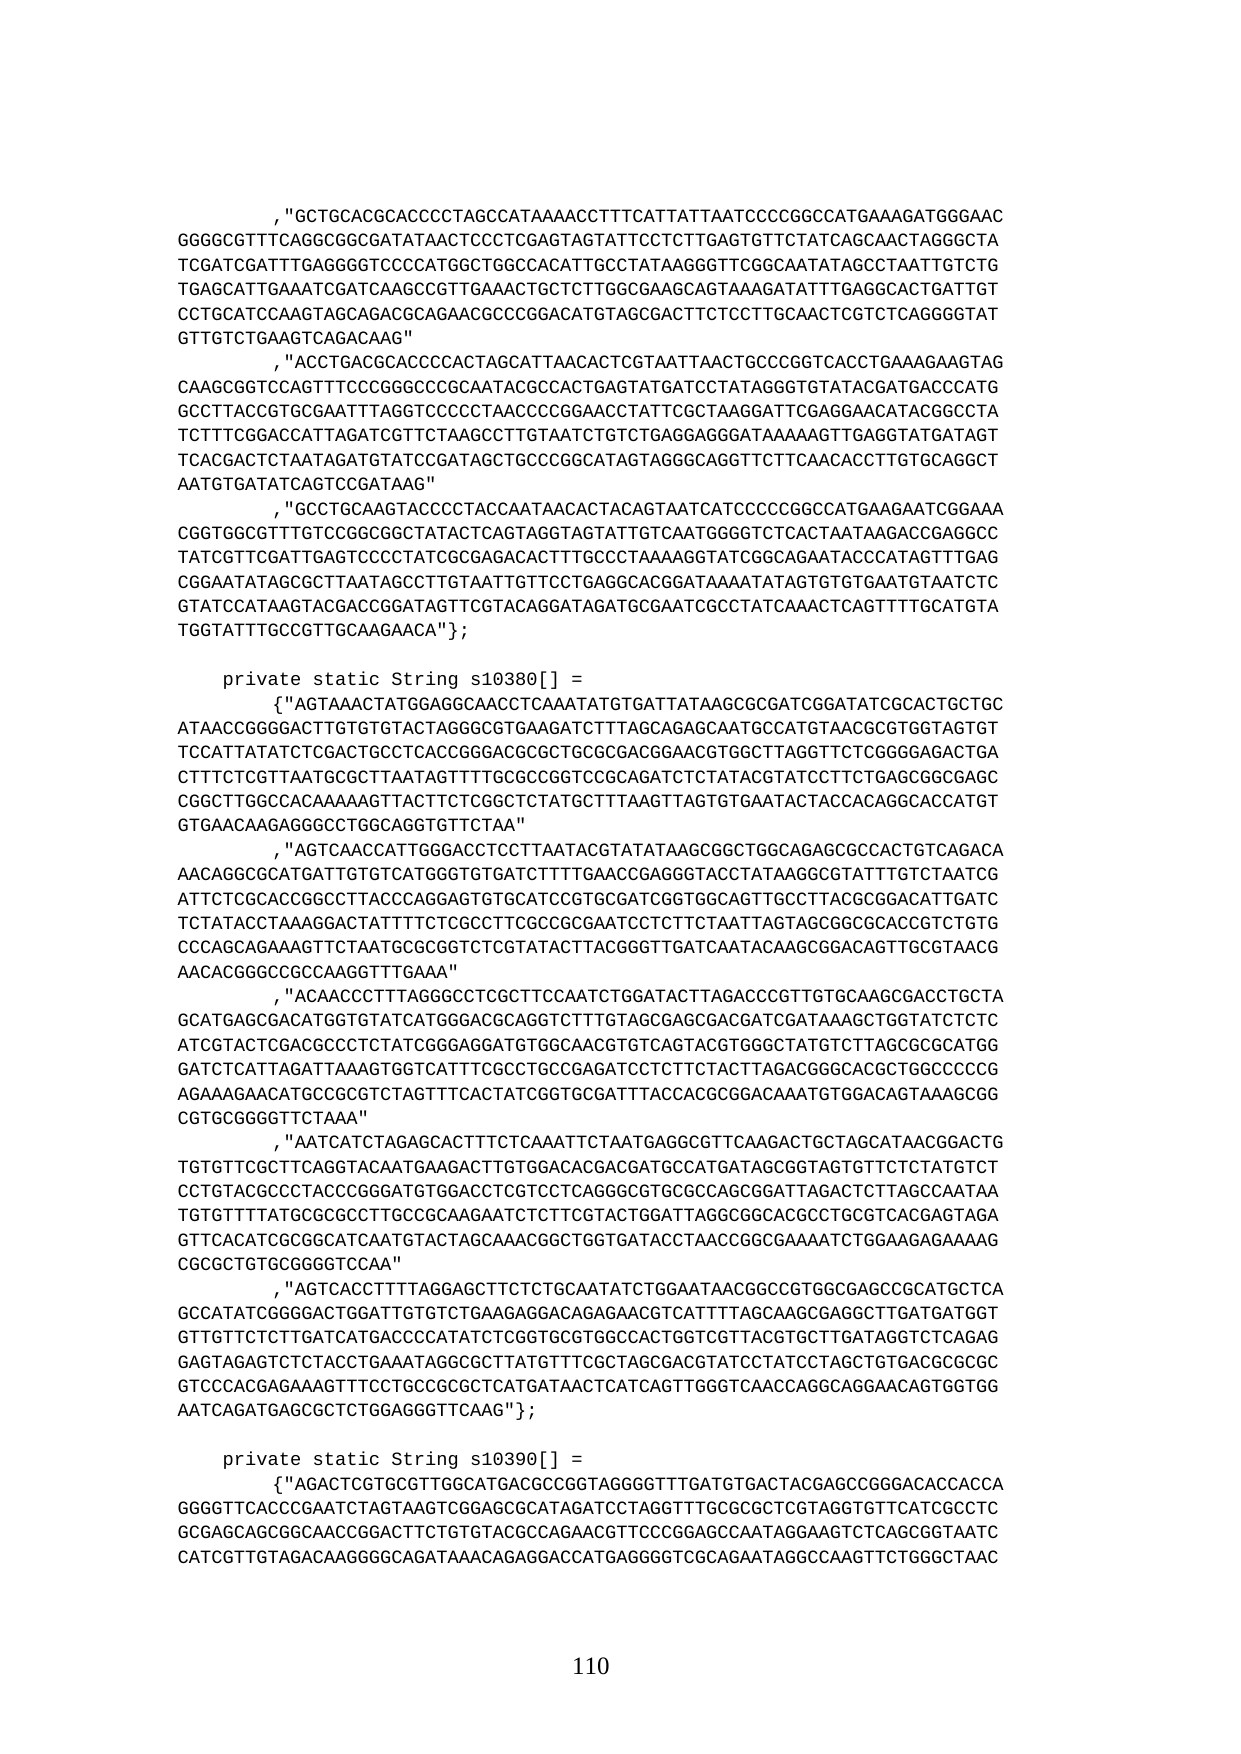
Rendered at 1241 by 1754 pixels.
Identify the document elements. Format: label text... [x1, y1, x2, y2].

text ,"AATCATCTAGAGCACTTTCTCAAATTCTAATGAGGCGTTCAAGACTGCTAGCATAACGGACTGTGTGTTCGCTTCAGGTACAATGAAGACTTGTGGACACGACGATGCCATGATAGCGGTAGTGTTCTCTATGTCTCCTGTACGCCCTACCCGGGATGTGGACCTCGTCCTCAGGGCGTGCGCCAGCGGATTAGACTCTTAGCCAATAATGTGTTTTATGCGCGCCTTGCCGCAAGAATCTCTTCGTACTGGATTAGGCGGCACGCCTGCGTCACGAGTAGAGTTCACATCGCGGCATCAATGTACTAGCAAACGGCTGGTGATACCTAACCGGCGAAAATCTGGAAGAGAAAAGCGCGCTGTGCGGGGTCCAA" [177, 1133, 1004, 1276]
text ,"ACAACCCTTTAGGGCCTCGCTTCCAATCTGGATACTTAGACCCGTTGTGCAAGCGACCTGCTAGCATGAGCGACATGGTGTATCATGGGACGCAGGTCTTTGTAGCGAGCGACGATCGATAAAGCTGGTATCTCTCATCGTACTCGACGCCCTCTATCGGGAGGATGTGGCAACGTGTCAGTACGTGGGCTATGTCTTAGCGCGCATGGGATCTCATTAGATTAAAGTGGTCATTTCGCCTGCCGAGATCCTCTTCTACTTAGACGGGCACGCTGGCCCCCGAGAAAGAACATGCCGCGTCTAGTTTCACTATCGGTGCGATTTACCACGCGGACAAATGTGGACAGTAAAGCGGCGTGCGGGGTTCTAAA" [177, 987, 1004, 1130]
text ,"ACCTGACGCACCCCACTAGCATTAACACTCGTAATTAACTGCCCGGTCACCTGAAAGAAGTAGCAAGCGGTCCAGTTTCCCGGGCCCGCAATACGCCACTGAGTATGATCCTATAGGGTGTATACGATGACCCATGGCCTTACCGTGCGAATTTAGGTCCCCCTAACCCCGGAACCTATTCGCTAAGGATTCGAGGAACATACGGCCTATCTTTCGGACCATTAGATCGTTCTAAGCCTTGTAATCTGTCTGAGGAGGGATAAAAAGTTGAGGTATGATAGTTCACGACTCTAATAGATGTATCCGATAGCTGCCCGGCATAGTAGGGCAGGTTCTTCAACACCTTGTGCAGGCTAATGTGATATCAGTCCGATAAG" [177, 353, 1004, 496]
text ,"AGTCAACCATTGGGACCTCCTTAATACGTATATAAGCGGCTGGCAGAGCGCCACTGTCAGACAAACAGGCGCATGATTGTGTCATGGGTGTGATCTTTTGAACCGAGGGTACCTATAAGGCGTATTTGTCTAATCGATTCTCGCACCGGCCTTACCCAGGAGTGTGCATCCGTGCGATCGGTGGCAGTTGCCTTACGCGGACATTGATCTCTATACCTAAAGGACTATTTTCTCGCCTTCGCCGCGAATCCTCTTCTAATTAGTAGCGGCGCACCGTCTGTGCCCAGCAGAAAGTTCTAATGCGCGGTCTCGTATACTTACGGGTTGATCAATACAAGCGGACAGTTGCGTAACGAACACGGGCCGCCAAGGTTTGAAA" [177, 841, 1004, 984]
text ,"GCCTGCAAGTACCCCTACCAATAACACTACAGTAATCATCCCCCGGCCATGAAGAATCGGAAACGGTGGCGTTTGTCCGGCGGCTATACTCAGTAGGTAGTATTGTCAATGGGGTCTCACTAATAAGACCGAGGCCTATCGTTCGATTGAGTCCCCTATCGCGAGACACTTTGCCCTAAAAGGTATCGGCAGAATACCCATAGTTTGAGCGGAATATAGCGCTTAATAGCCTTGTAATTGTTCCTGAGGCACGGATAAAATATAGTGTGTGAATGTAATCTCGTATCCATAAGTACGACCGGATAGTTCGTACAGGATAGATGCGAATCGCCTATCAAACTCAGTTTTGCATGTATGGTATTTGCCGTTGCAAGAACA"}; [177, 499, 1004, 642]
text private static String s10390[] = [177, 1450, 1004, 1471]
text private static String s10380[] = [177, 670, 1004, 691]
text ,"GCTGCACGCACCCCTAGCCATAAAACCTTTCATTATTAATCCCCGGCCATGAAAGATGGGAACGGGGCGTTTCAGGCGGCGATATAACTCCCTCGAGTAGTATTCCTCTTGAGTGTTCTATCAGCAACTAGGGCTATCGATCGATTTGAGGGGTCCCCATGGCTGGCCACATTGCCTATAAGGGTTCGGCAATATAGCCTAATTGTCTGTGAGCATTGAAATCGATCAAGCCGTTGAAACTGCTCTTGGCGAAGCAGTAAAGATATTTGAGGCACTGATTGTCCTGCATCCAAGTAGCAGACGCAGAACGCCCGGACATGTAGCGACTTCTCCTTGCAACTCGTCTCAGGGGTATGTTGTCTGAAGTCAGACAAG" [177, 207, 1004, 350]
text ,"AGTCACCTTTTAGGAGCTTCTCTGCAATATCTGGAATAACGGCCGTGGCGAGCCGCATGCTCAGCCATATCGGGGACTGGATTGTGTCTGAAGAGGACAGAGAACGTCATTTTAGCAAGCGAGGCTTGATGATGGTGTTGTTCTCTTGATCATGACCCCATATCTCGGTGCGTGGCCACTGGTCGTTACGTGCTTGATAGGTCTCAGAGGAGTAGAGTCTCTACCTGAAATAGGCGCTTATGTTTCGCTAGCGACGTATCCTATCCTAGCTGTGACGCGCGCGTCCCACGAGAAAGTTTCCTGCCGCGCTCATGATAACTCATCAGTTGGGTCAACCAGGCAGGAACAGTGGTGGAATCAGATGAGCGCTCTGGAGGGTTCAAG"}; [177, 1279, 1004, 1422]
text {"AGTAAACTATGGAGGCAACCTCAAATATGTGATTATAAGCGCGATCGGATATCGCACTGCTGCATAACCGGGGACTTGTGTGTACTAGGGCGTGAAGATCTTTAGCAGAGCAATGCCATGTAACGCGTGGTAGTGTTCCATTATATCTCGACTGCCTCACCGGGACGCGCTGCGCGACGGAACGTGGCTTAGGTTCTCGGGGAGACTGACTTTCTCGTTAATGCGCTTAATAGTTTTGCGCCGGTCCGCAGATCTCTATACGTATCCTTCTGAGCGGCGAGCCGGCTTGGCCACAAAAAGTTACTTCTCGGCTCTATGCTTTAAGTTAGTGTGAATACTACCACAGGCACCATGTGTGAACAAGAGGGCCTGGCAGGTGTTCTAA" [177, 694, 1004, 837]
